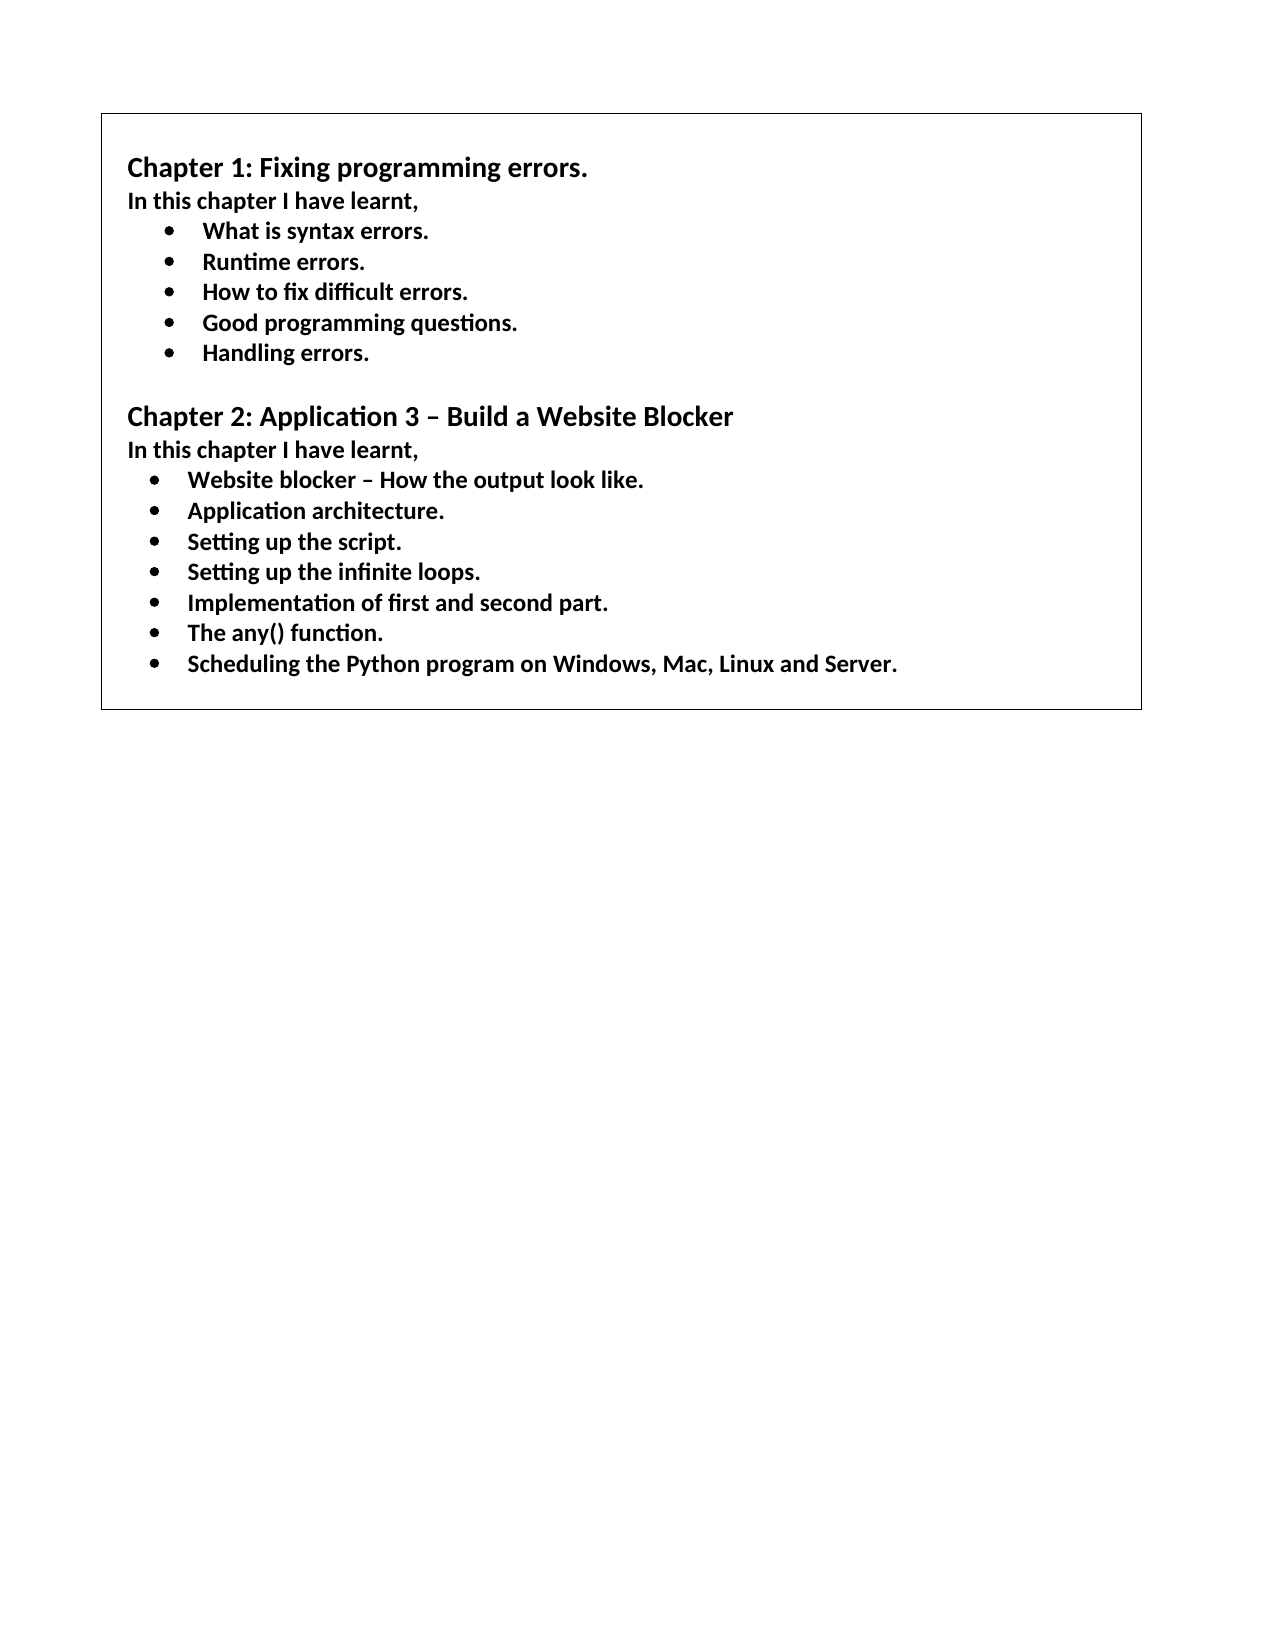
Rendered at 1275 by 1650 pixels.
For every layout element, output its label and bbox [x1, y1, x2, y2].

table_cell [102, 114, 1141, 709]
